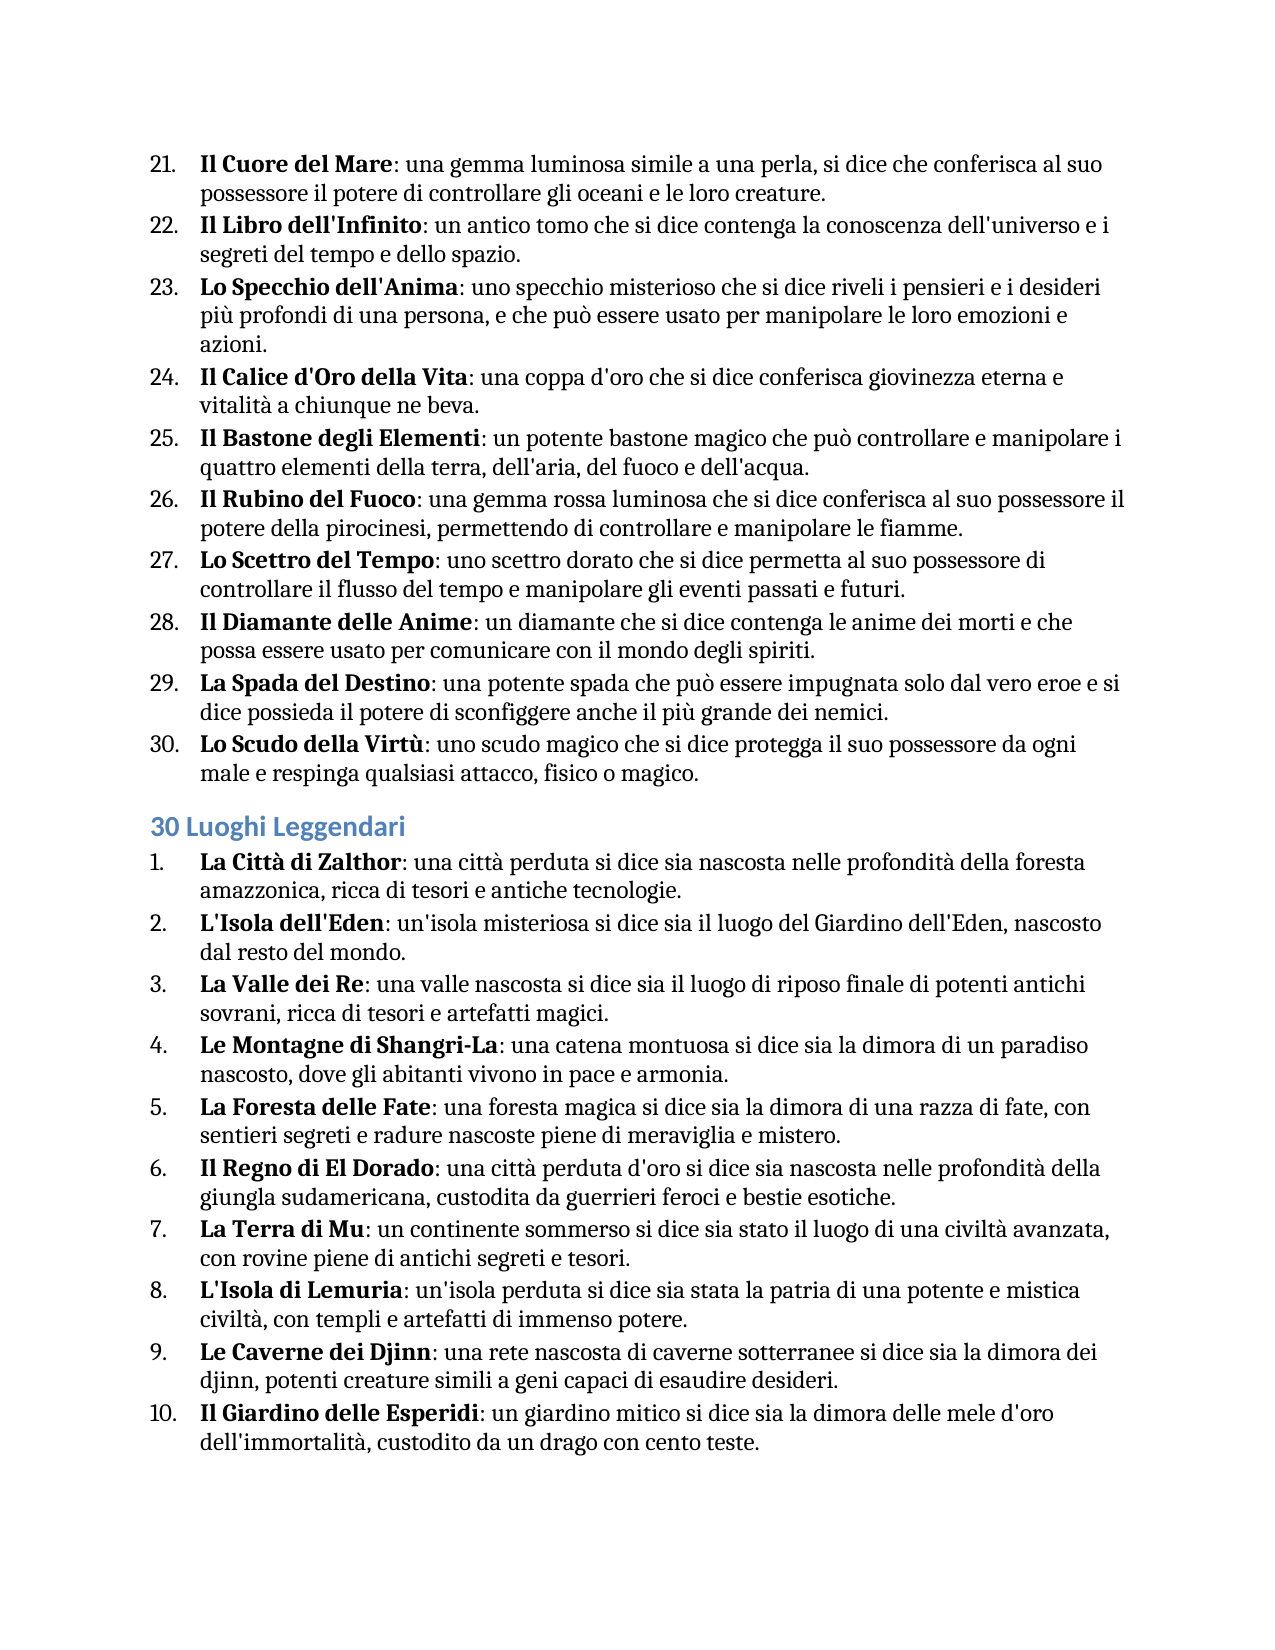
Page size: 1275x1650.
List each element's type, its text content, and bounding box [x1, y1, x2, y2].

list La Terra di Mu: un continente sommerso si dice sia stato il luogo di una civiltà avanzata, con rovine piene di antichi segreti e tesori. [150, 1215, 1125, 1273]
list L'Isola di Lemuria: un'isola perduta si dice sia stata la patria di una potente e mistica civiltà, con templi e artefatti di immenso potere. [150, 1276, 1125, 1334]
list La Città di Zalthor: una città perduta si dice sia nascosta nelle profondità della foresta amazzonica, ricca di tesori e antiche tecnologie. [150, 848, 1125, 905]
list Il Cuore del Mare: una gemma luminosa simile a una perla, si dice che conferisca al suo possessore il potere di controllare gli oceani e le loro creature. [150, 150, 1125, 207]
list Lo Scettro del Tempo: uno scettro dorato che si dice permetta al suo possessore di controllare il flusso del tempo e manipolare gli eventi passati e futuri. [150, 546, 1125, 604]
list Il Regno di El Dorado: una città perduta d'oro si dice sia nascosta nelle profondità della giungla sudamericana, custodita da guerrieri feroci e bestie esotiche. [150, 1154, 1125, 1211]
list Lo Scudo della Virtù: uno scudo magico che si dice protegga il suo possessore da ogni male e respinga qualsiasi attacco, fisico o magico. [150, 730, 1125, 787]
list Le Montagne di Shangri-La: una catena montuosa si dice sia la dimora di un paradiso nascosto, dove gli abitanti vivono in pace e armonia. [150, 1031, 1125, 1089]
list Lo Specchio dell'Anima: uno specchio misterioso che si dice riveli i pensieri e i desideri più profondi di una persona, e che può essere usato per manipolare le loro emozioni e azioni. [150, 272, 1125, 359]
list La Foresta delle Fate: una foresta magica si dice sia la dimora di una razza di fate, con sentieri segreti e radure nascoste piene di meraviglia e mistero. [150, 1093, 1125, 1150]
list Il Libro dell'Infinito: un antico tomo che si dice contenga la conoscenza dell'universo e i segreti del tempo e dello spazio. [150, 211, 1125, 269]
list La Spada del Destino: una potente spada che può essere impugnata solo dal vero eroe e si dice possieda il potere di sconfiggere anche il più grande dei nemici. [150, 669, 1125, 726]
subtitle 30 Luoghi Leggendari [150, 808, 1125, 844]
list La Valle dei Re: una valle nascosta si dice sia il luogo di riposo finale di potenti antichi sovrani, ricca di tesori e artefatti magici. [150, 970, 1125, 1028]
list Il Calice d'Oro della Vita: una coppa d'oro che si dice conferisca giovinezza eterna e vitalità a chiunque ne beva. [150, 362, 1125, 420]
list L'Isola dell'Eden: un'isola misteriosa si dice sia il luogo del Giardino dell'Eden, nascosto dal resto del mondo. [150, 909, 1125, 966]
list Il Bastone degli Elementi: un potente bastone magico che può controllare e manipolare i quattro elementi della terra, dell'aria, del fuoco e dell'acqua. [150, 424, 1125, 481]
list Il Diamante delle Anime: un diamante che si dice contenga le anime dei morti e che possa essere usato per comunicare con il mondo degli spiriti. [150, 607, 1125, 665]
list Il Rubino del Fuoco: una gemma rossa luminosa che si dice conferisca al suo possessore il potere della pirocinesi, permettendo di controllare e manipolare le fiamme. [150, 485, 1125, 542]
list Il Giardino delle Esperidi: un giardino mitico si dice sia la dimora delle mele d'oro dell'immortalità, custodito da un drago con cento teste. [150, 1399, 1125, 1456]
list Le Caverne dei Djinn: una rete nascosta di caverne sotterranee si dice sia la dimora dei djinn, potenti creature simili a geni capaci di esaudire desideri. [150, 1338, 1125, 1395]
